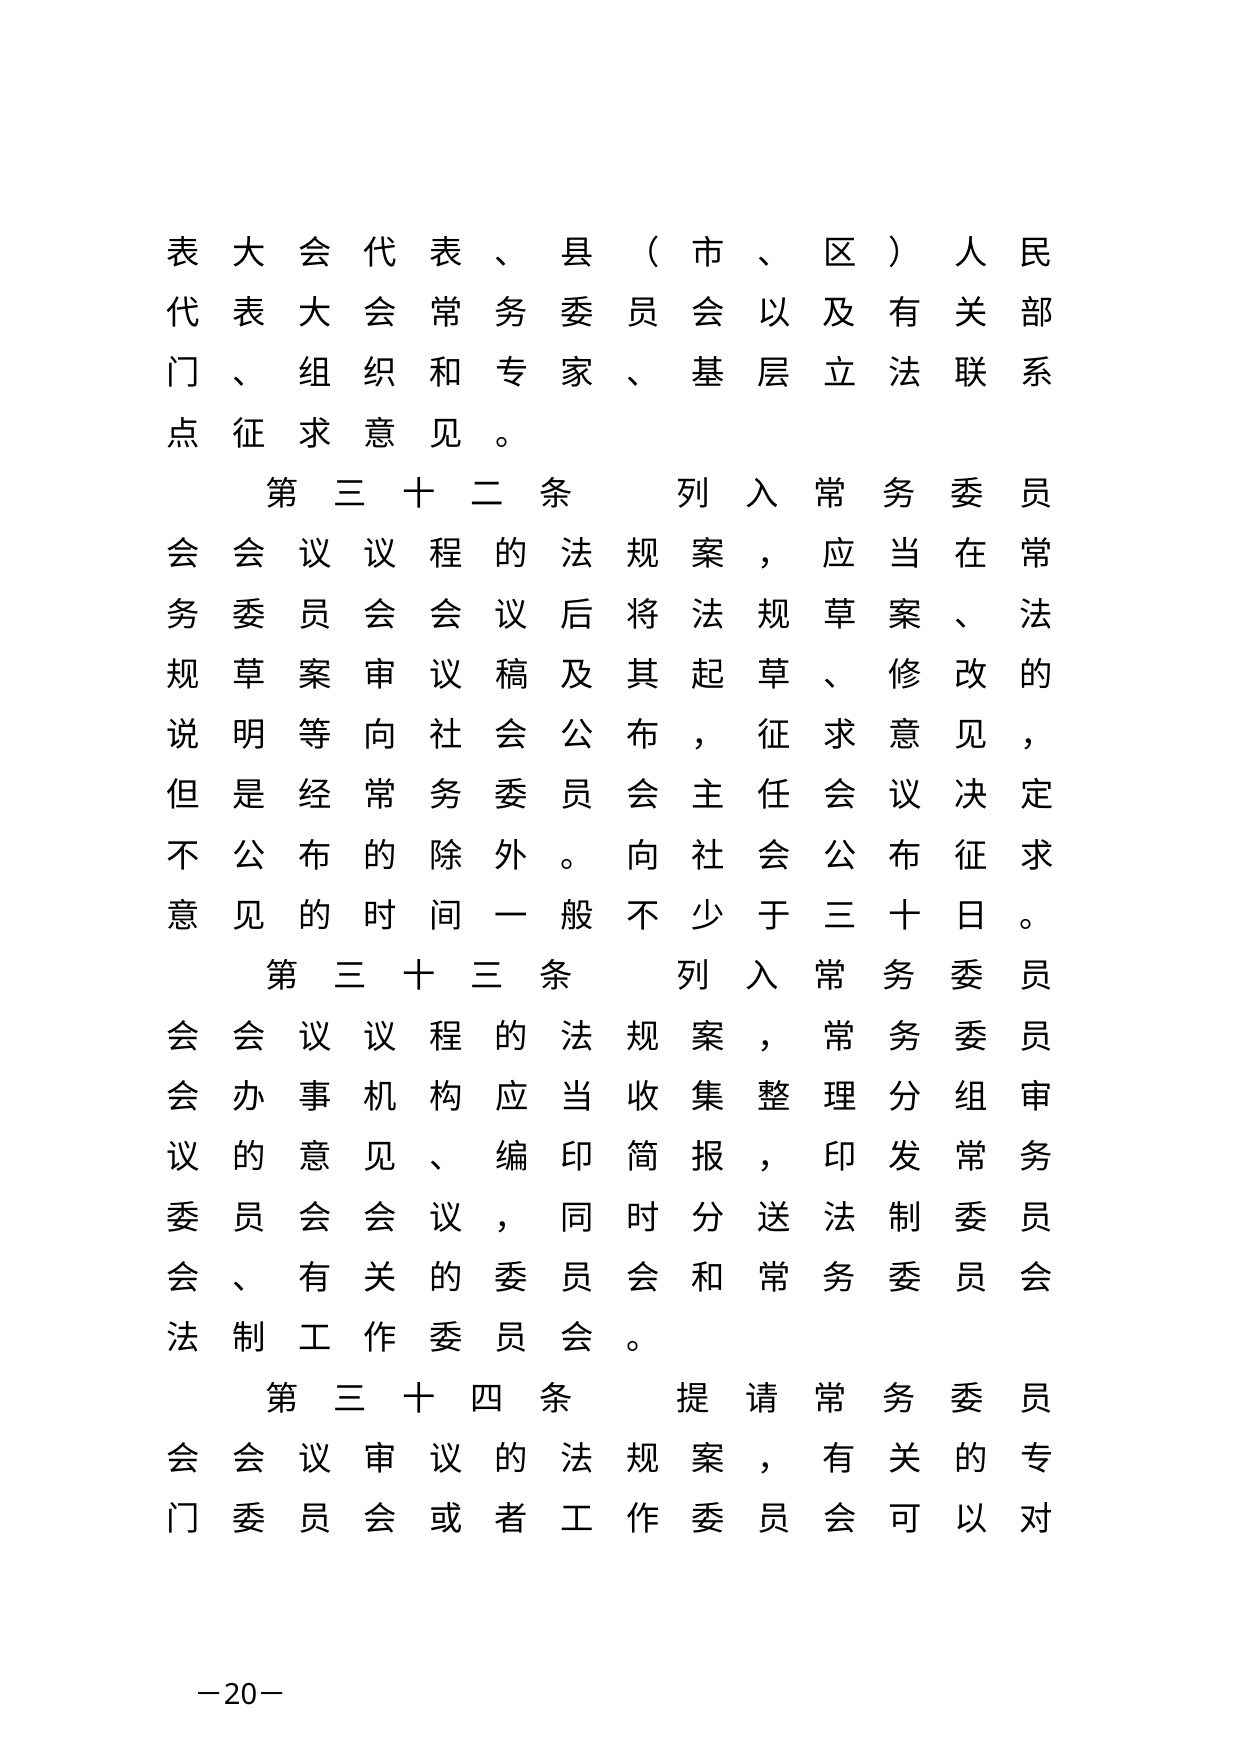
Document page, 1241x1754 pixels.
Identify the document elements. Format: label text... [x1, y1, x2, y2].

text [167, 1365, 1085, 1546]
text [167, 219, 1085, 461]
text 第三十三条 列入常务委员会会议议程的法规案，常务委员会办事机构应当收集整理分组审议的意见、编印简报，印发常务委员会会议，同时分送法制委员会、有关的委员会和常务委员会法制工作委员会。 [167, 943, 1085, 1365]
text 第三十二条 列入常务委员会会议议程的法规案，应当在常务委员会会议后将法规草案、法规草案审议稿及其起草、修改的说明等向社会公布，征求意见，但是经常务委员会主任会议决定不公布的除外。向社会公布征求意见的时间一般不少于三十日。 [167, 461, 1085, 943]
